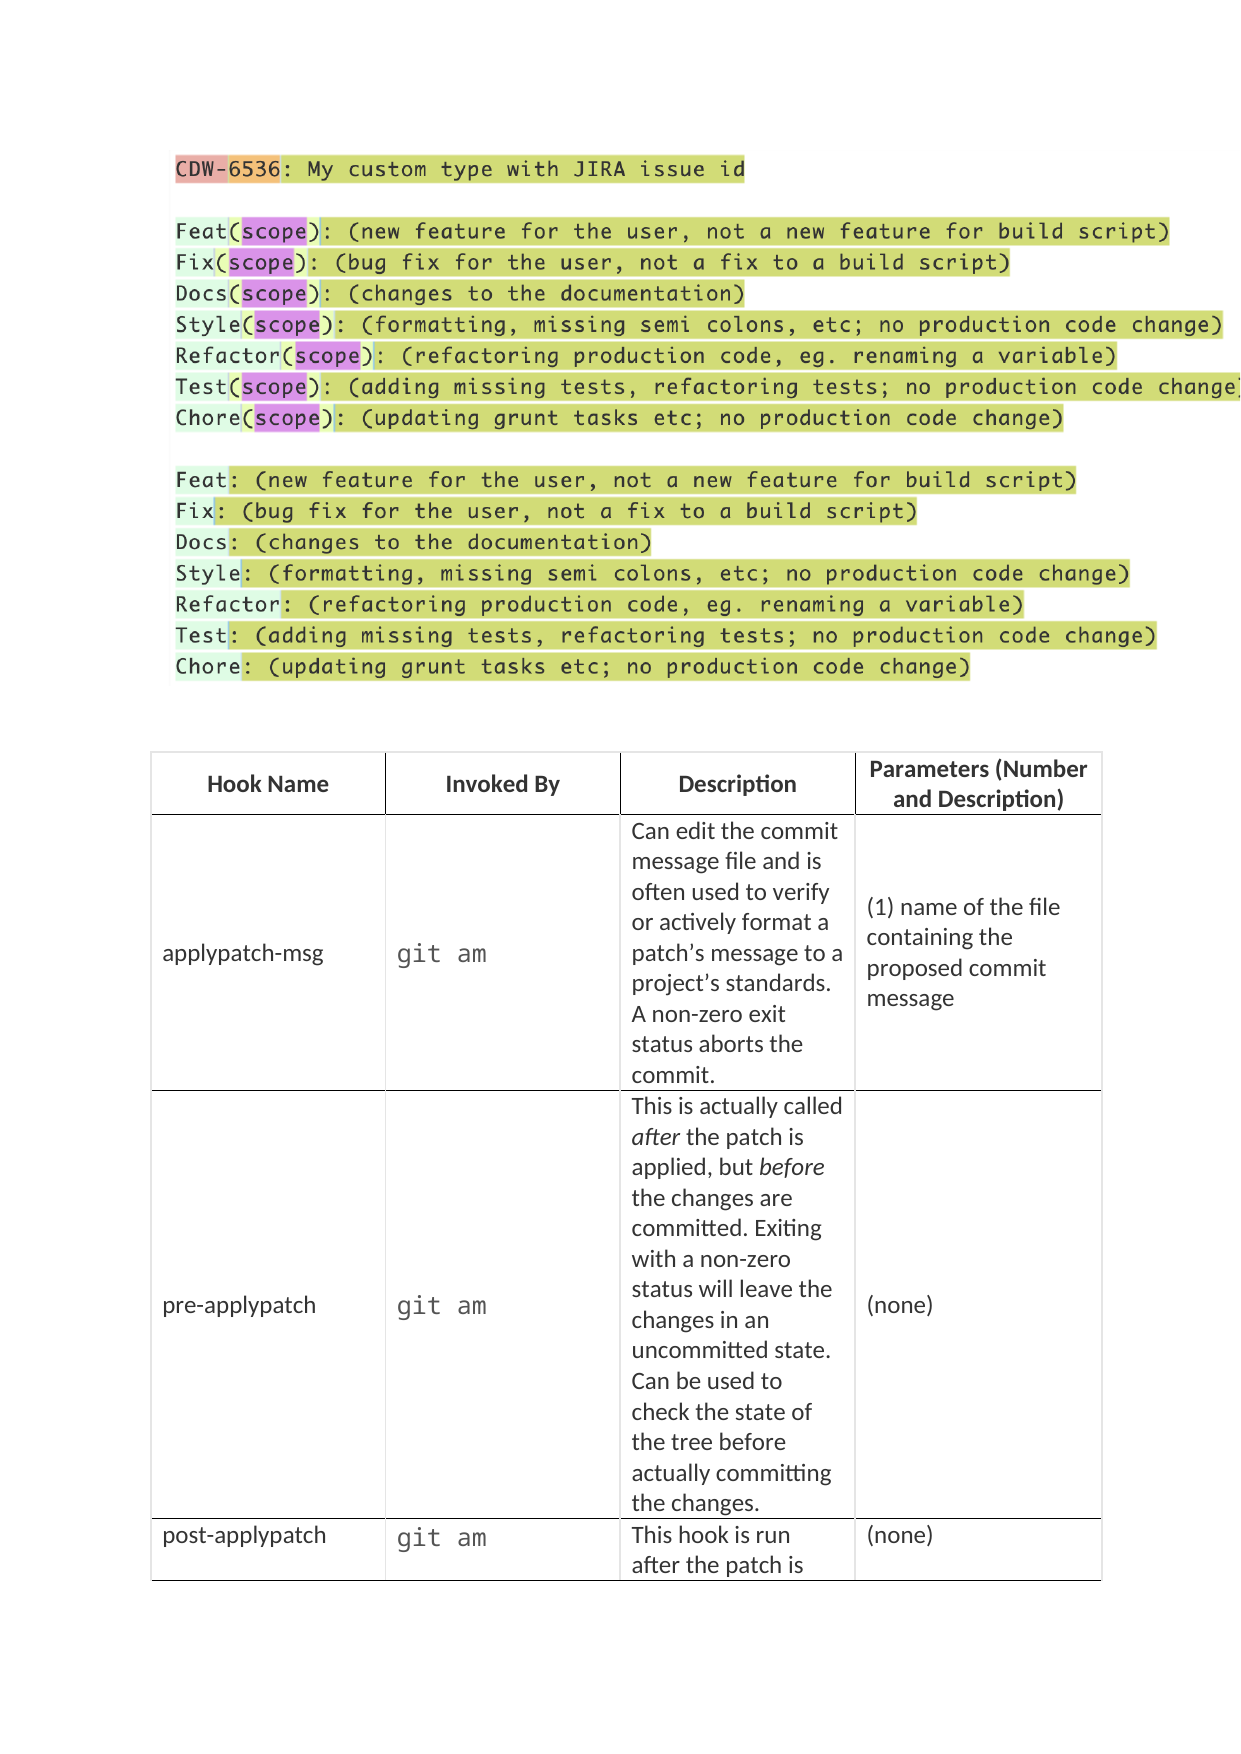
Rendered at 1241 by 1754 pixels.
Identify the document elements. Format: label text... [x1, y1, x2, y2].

table_cell (none) [856, 1091, 1101, 1518]
table_header Parameters (Number and Description) [856, 753, 1101, 814]
table_cell Can edit the commit message file and is often used to verify or actively format a patch’s message to a project’s standards. A non-zero exit status aborts the commit. [621, 815, 854, 1089]
table_header Invoked By [386, 753, 620, 814]
table_cell git am [386, 1091, 619, 1518]
table_cell pre-applypatch [152, 1091, 385, 1518]
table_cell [621, 1519, 854, 1580]
table_header Hook Name [152, 753, 385, 814]
table_cell applypatch-msg [152, 815, 385, 1089]
table_cell This is actually called after the patch is applied, but before the changes are committed. Exiting with a non-zero status will leave the changes in an uncommitted state. Can be used to check the state of the tree before actually committing the changes. [621, 1091, 854, 1518]
table_cell git am [386, 815, 619, 1089]
table_cell post-applypatch [152, 1519, 385, 1580]
table_cell (none) [856, 1519, 1101, 1580]
table_cell git am [386, 1519, 619, 1580]
table_cell (1) name of the file containing the proposed commit message [856, 815, 1101, 1089]
table_header Description [621, 753, 855, 814]
